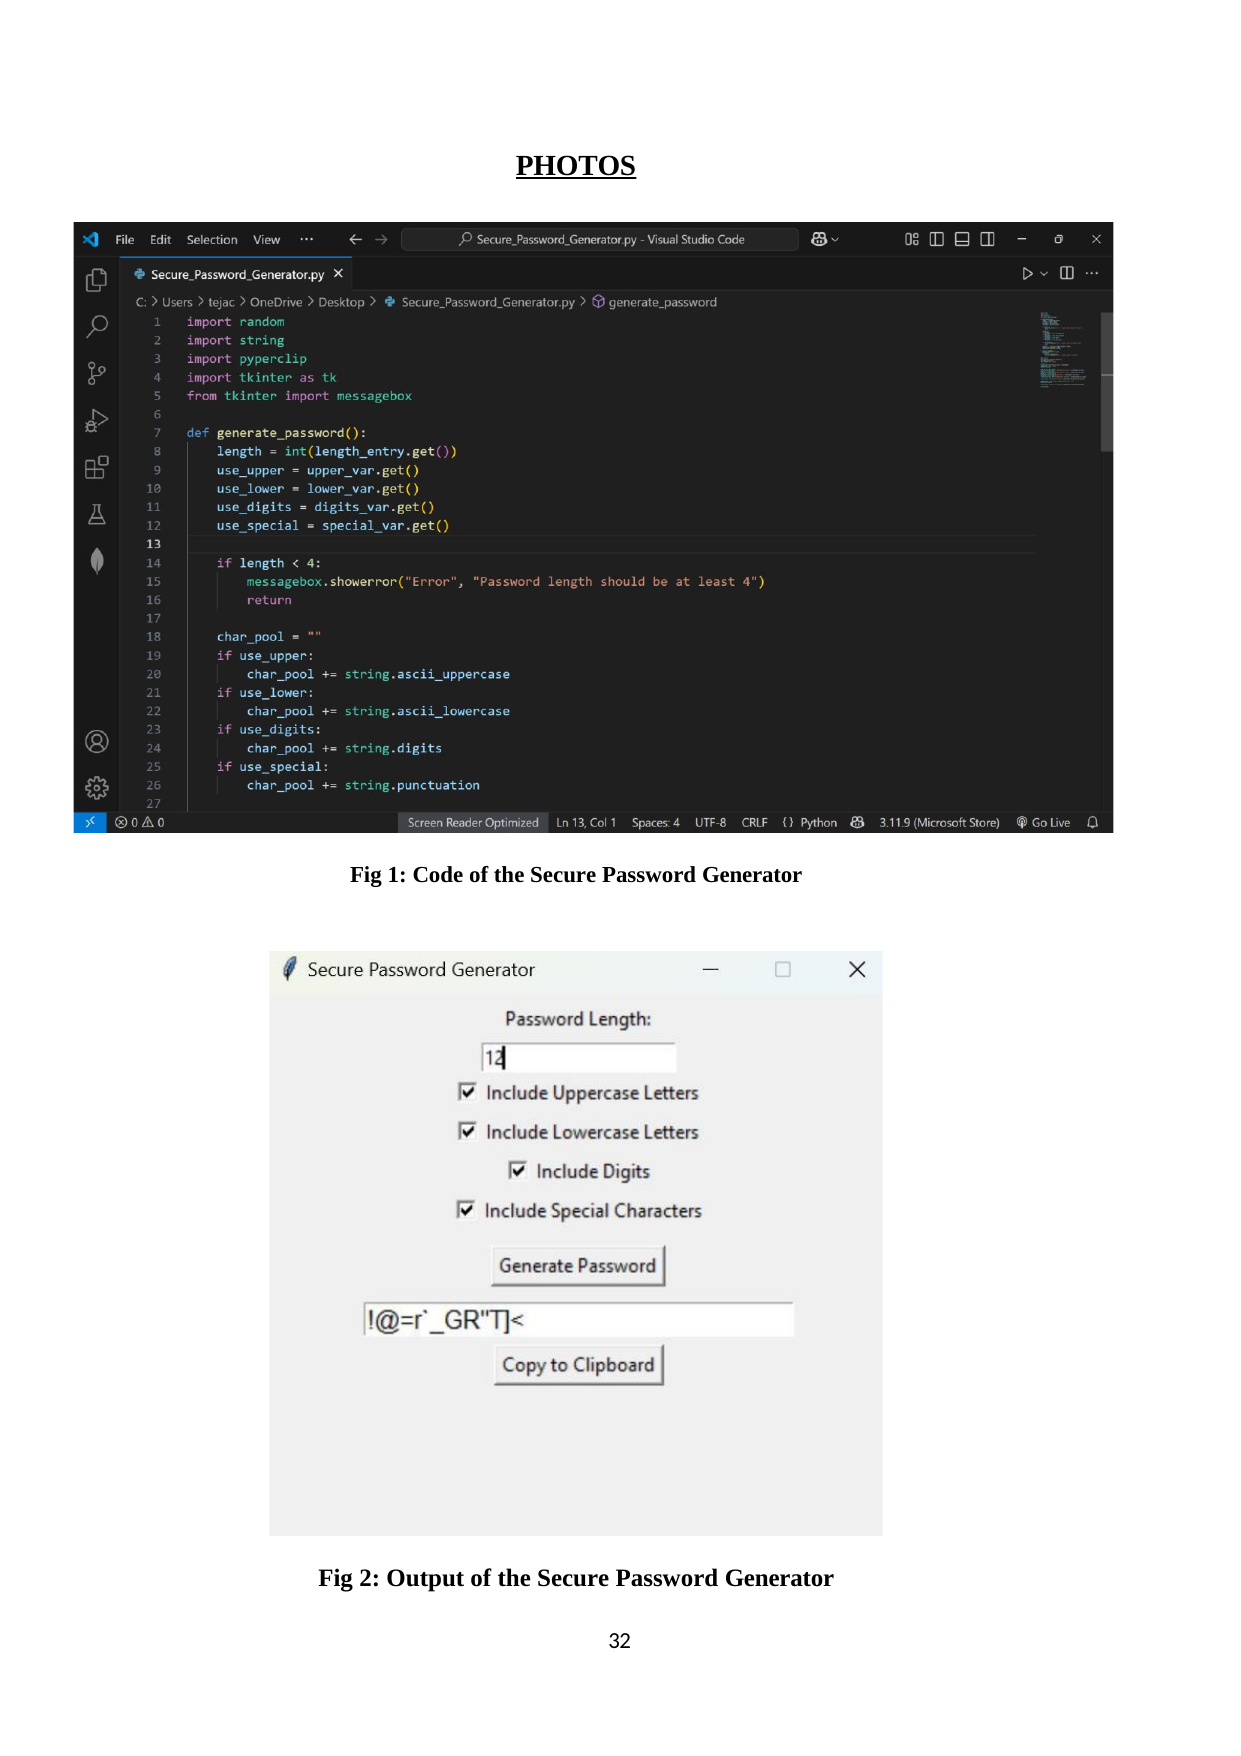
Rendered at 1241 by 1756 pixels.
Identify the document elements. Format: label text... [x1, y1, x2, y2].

text PHOTOS [119, 148, 1033, 181]
picture [269, 951, 883, 1536]
text Fig 2: Output of the Secure Password Generator [119, 1563, 1033, 1591]
picture [73, 222, 1114, 833]
